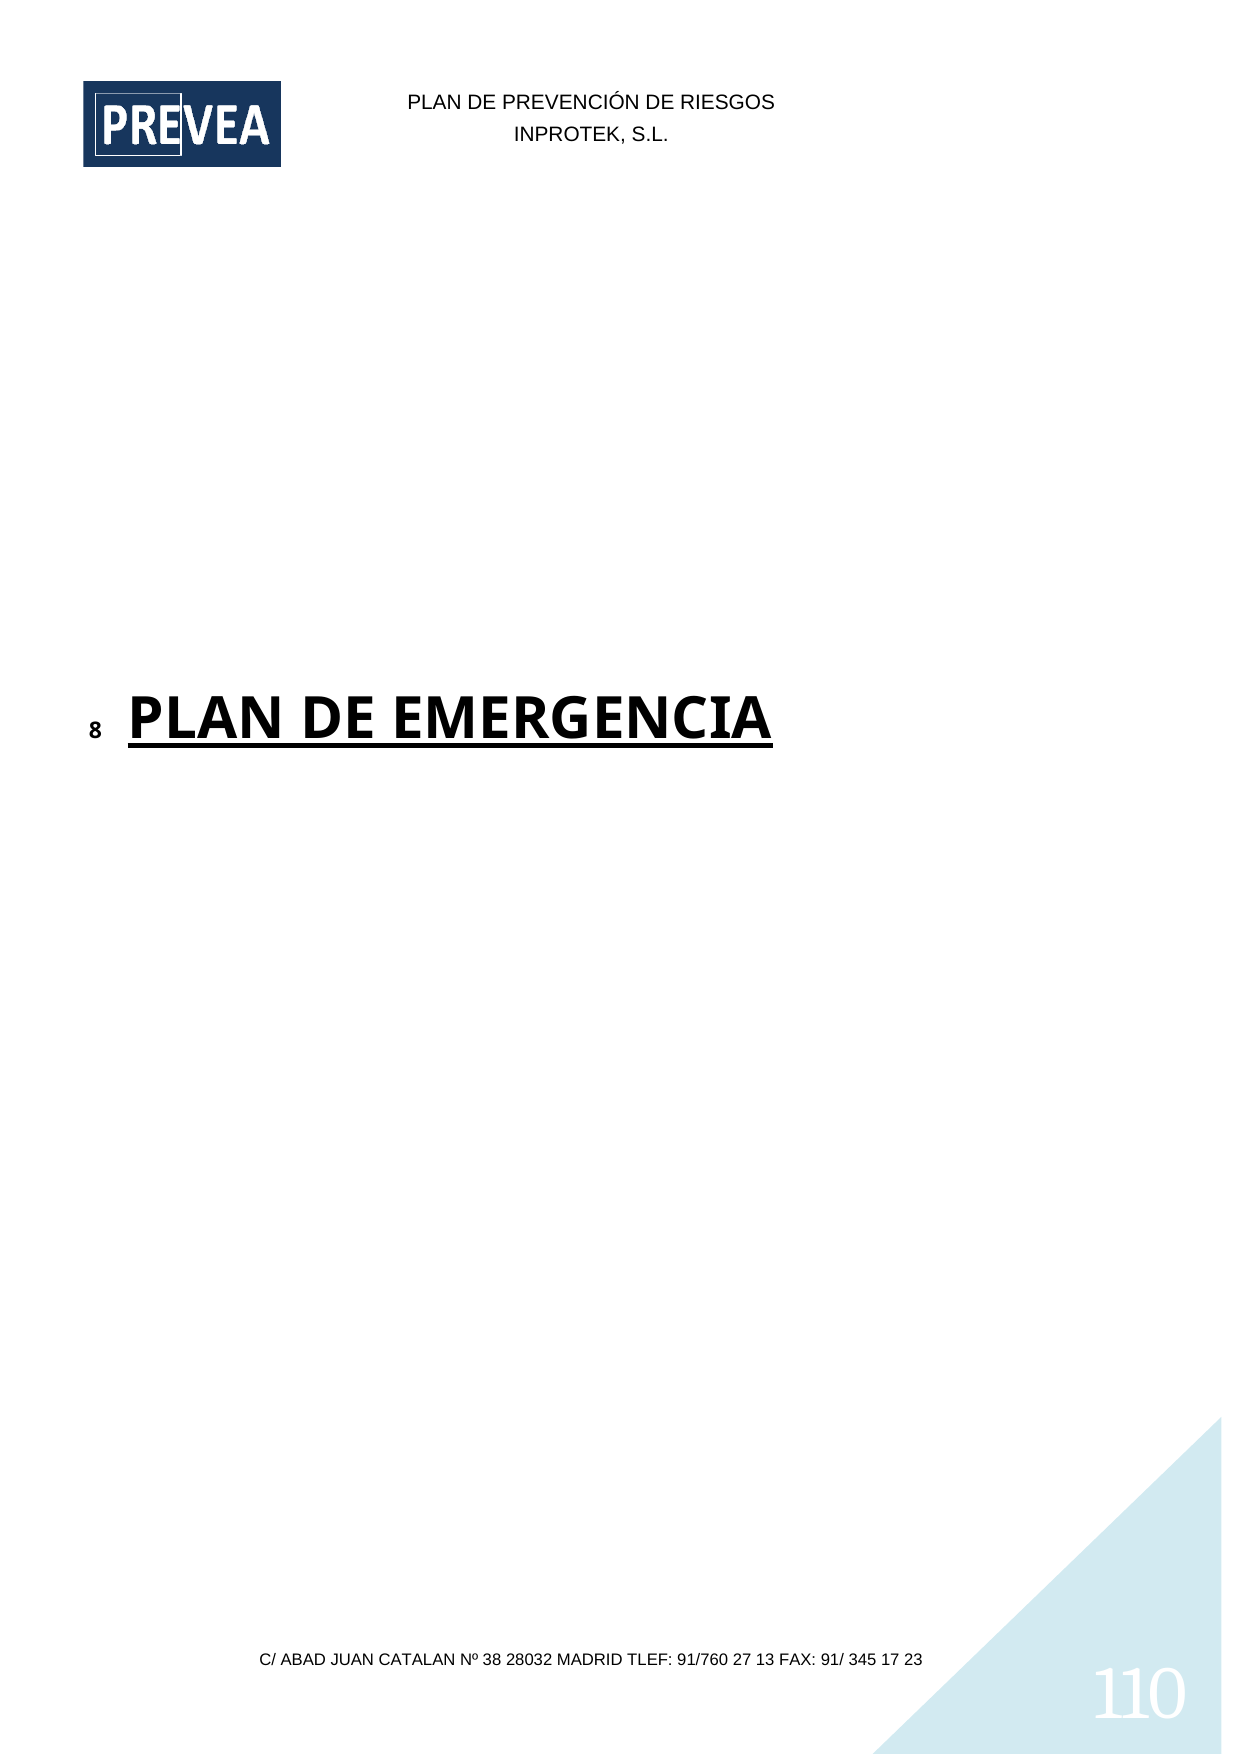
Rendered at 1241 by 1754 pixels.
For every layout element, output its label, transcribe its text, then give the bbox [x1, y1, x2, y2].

picture [83, 81, 281, 167]
subtitle PLAN DE EMERGENCIA [89, 676, 1093, 756]
